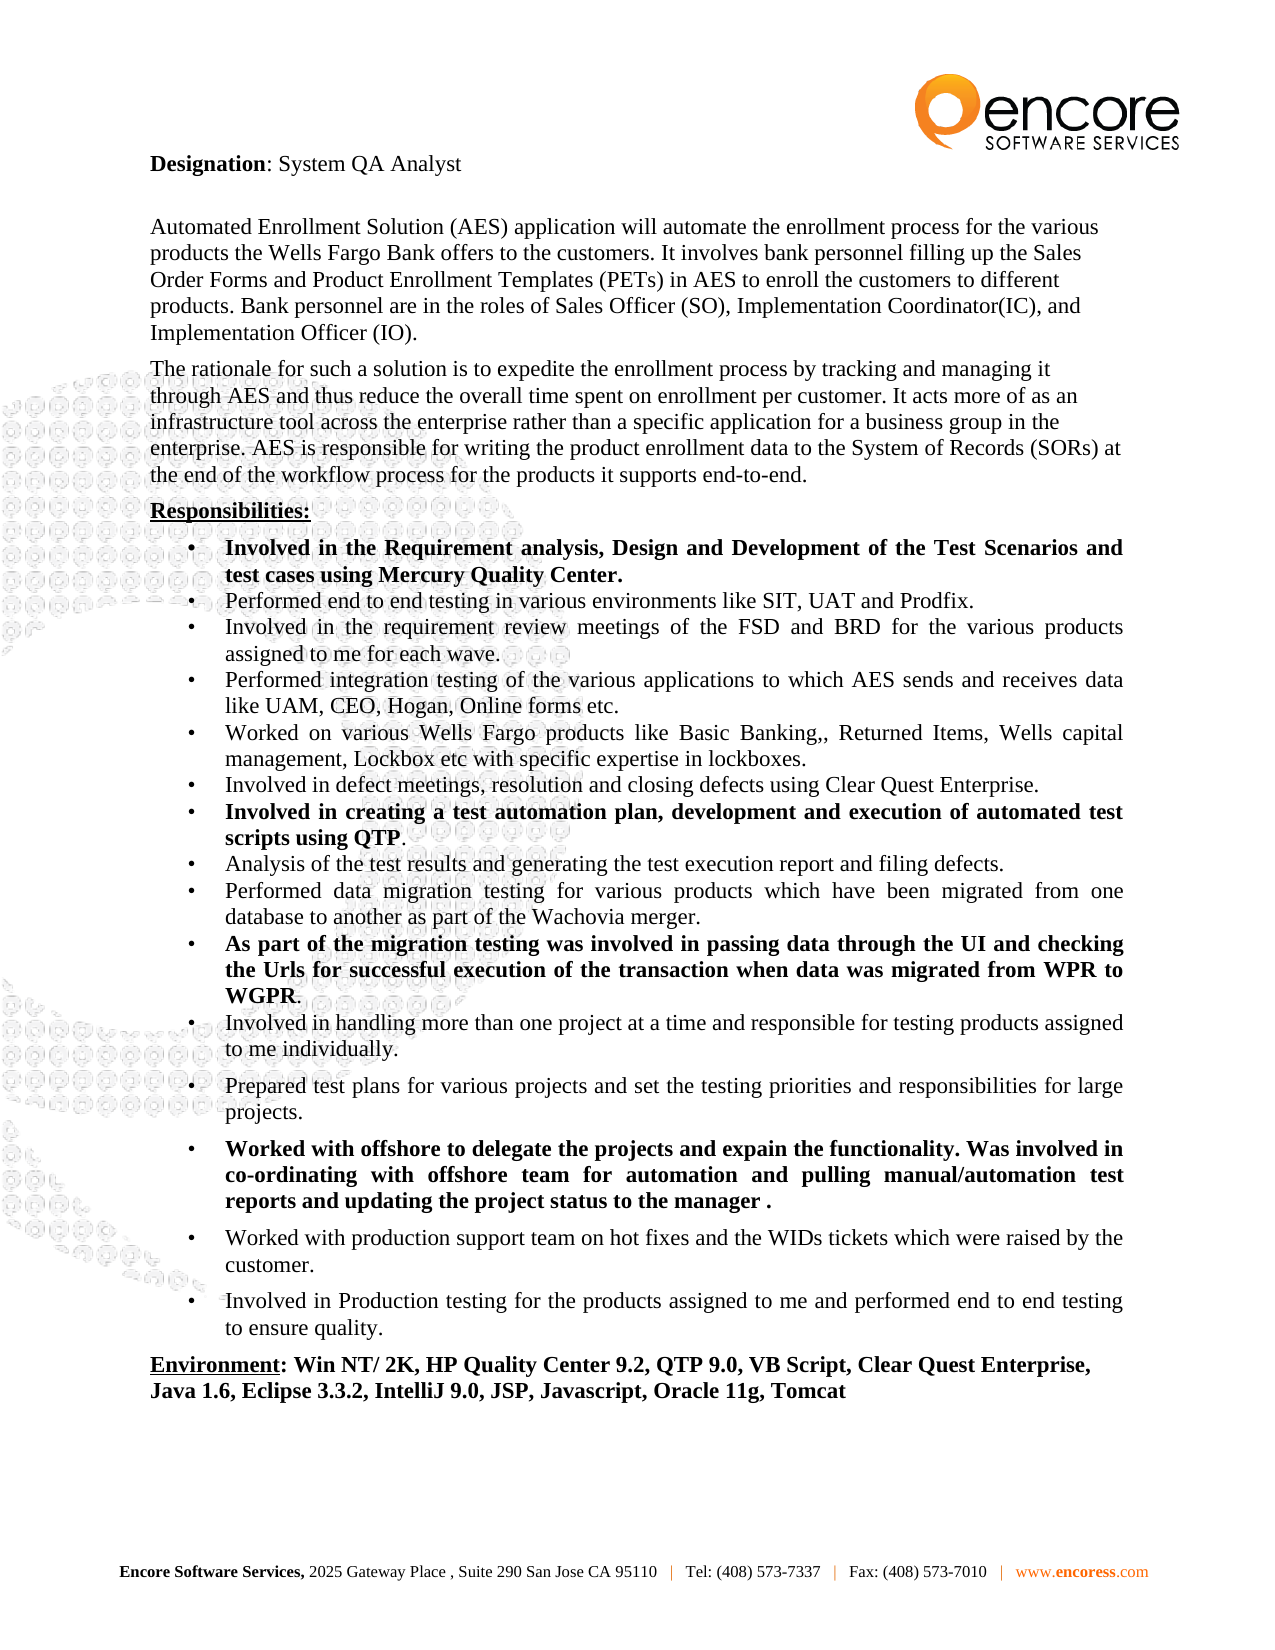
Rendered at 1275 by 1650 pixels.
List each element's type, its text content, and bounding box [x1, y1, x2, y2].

picture [0, 349, 607, 1311]
list As part of the migration testing was involved in passing data through the UI and checking the Urls for successful execution of the transaction when data was migrated from WPR to WGPR. [187, 929, 1125, 1009]
list Prepared test plans for various projects and set the testing priorities and responsibilities for large projects. [187, 1072, 1125, 1124]
list Worked with production support team on hot fixes and the WIDs tickets which were raised by the customer. [187, 1224, 1125, 1277]
text The rationale for such a solution is to expedite the enrollment process by tracking and managing it through AES and thus reduce the overall time spent on enrollment per customer. It acts more of as an infrastructure tool across the enterprise rather than a specific application for a business group in the enterprise. AES is responsible for writing the product enrollment data to the System of Records (SORs) at the end of the workflow process for the products it supports end-to-end. [150, 355, 1125, 487]
list Analysis of the test results and generating the test execution report and filing defects. [187, 851, 1125, 877]
list Performed end to end testing in various environments like SIT, UAT and Prodfix. [187, 587, 1125, 613]
list Worked on various Wells Fargo products like Basic Banking,, Returned Items, Wells capital management, Lockbox etc with specific expertise in lockboxes. [187, 719, 1125, 771]
list Performed integration testing of the various applications to which AES sends and receives data like UAM, CEO, Hogan, Online forms etc. [187, 666, 1125, 719]
text Automated Enrollment Solution (AES) application will automate the enrollment process for the various products the Wells Fargo Bank offers to the customers. It involves bank personnel filling up the Sales Order Forms and Product Enrollment Templates (PETs) in AES to enroll the customers to different products. Bank personnel are in the roles of Sales Officer (SO), Implementation Coordinator(IC), and Implementation Officer (IO). [150, 213, 1125, 345]
list Involved in handling more than one project at a time and responsible for testing products assigned to me individually. [187, 1009, 1125, 1061]
list Involved in creating a test automation plan, development and execution of automated test scripts using QTP. [187, 798, 1125, 851]
list Involved in defect meetings, resolution and closing defects using Clear Quest Enterprise. [187, 771, 1125, 798]
list Involved in the requirement review meetings of the FSD and BRD for the various products assigned to me for each wave. [187, 613, 1125, 666]
text Designation: System QA Analyst [150, 150, 1125, 176]
text Environment: Win NT/ 2K, HP Quality Center 9.2, QTP 9.0, VB Script, Clear Quest Enterprise, Java 1.6, Eclipse 3.3.2, IntelliJ 9.0, JSP, Javascript, Oracle 11g, Tomcat [150, 1351, 1125, 1403]
text Responsibilities: [150, 497, 1125, 524]
list Involved in the Requirement analysis, Design and Development of the Test Scenarios and test cases using Mercury Quality Center. [187, 534, 1125, 587]
list Performed data migration testing for various products which have been migrated from one database to another as part of the Wachovia merger. [187, 877, 1125, 929]
list Worked with offshore to delegate the projects and expain the functionality. Was involved in co-ordinating with offshore team for automation and pulling manual/automation test reports and updating the project status to the manager . [187, 1135, 1125, 1214]
picture [911, 71, 1186, 154]
list Involved in Production testing for the products assigned to me and performed end to end testing to ensure quality. [187, 1287, 1125, 1340]
